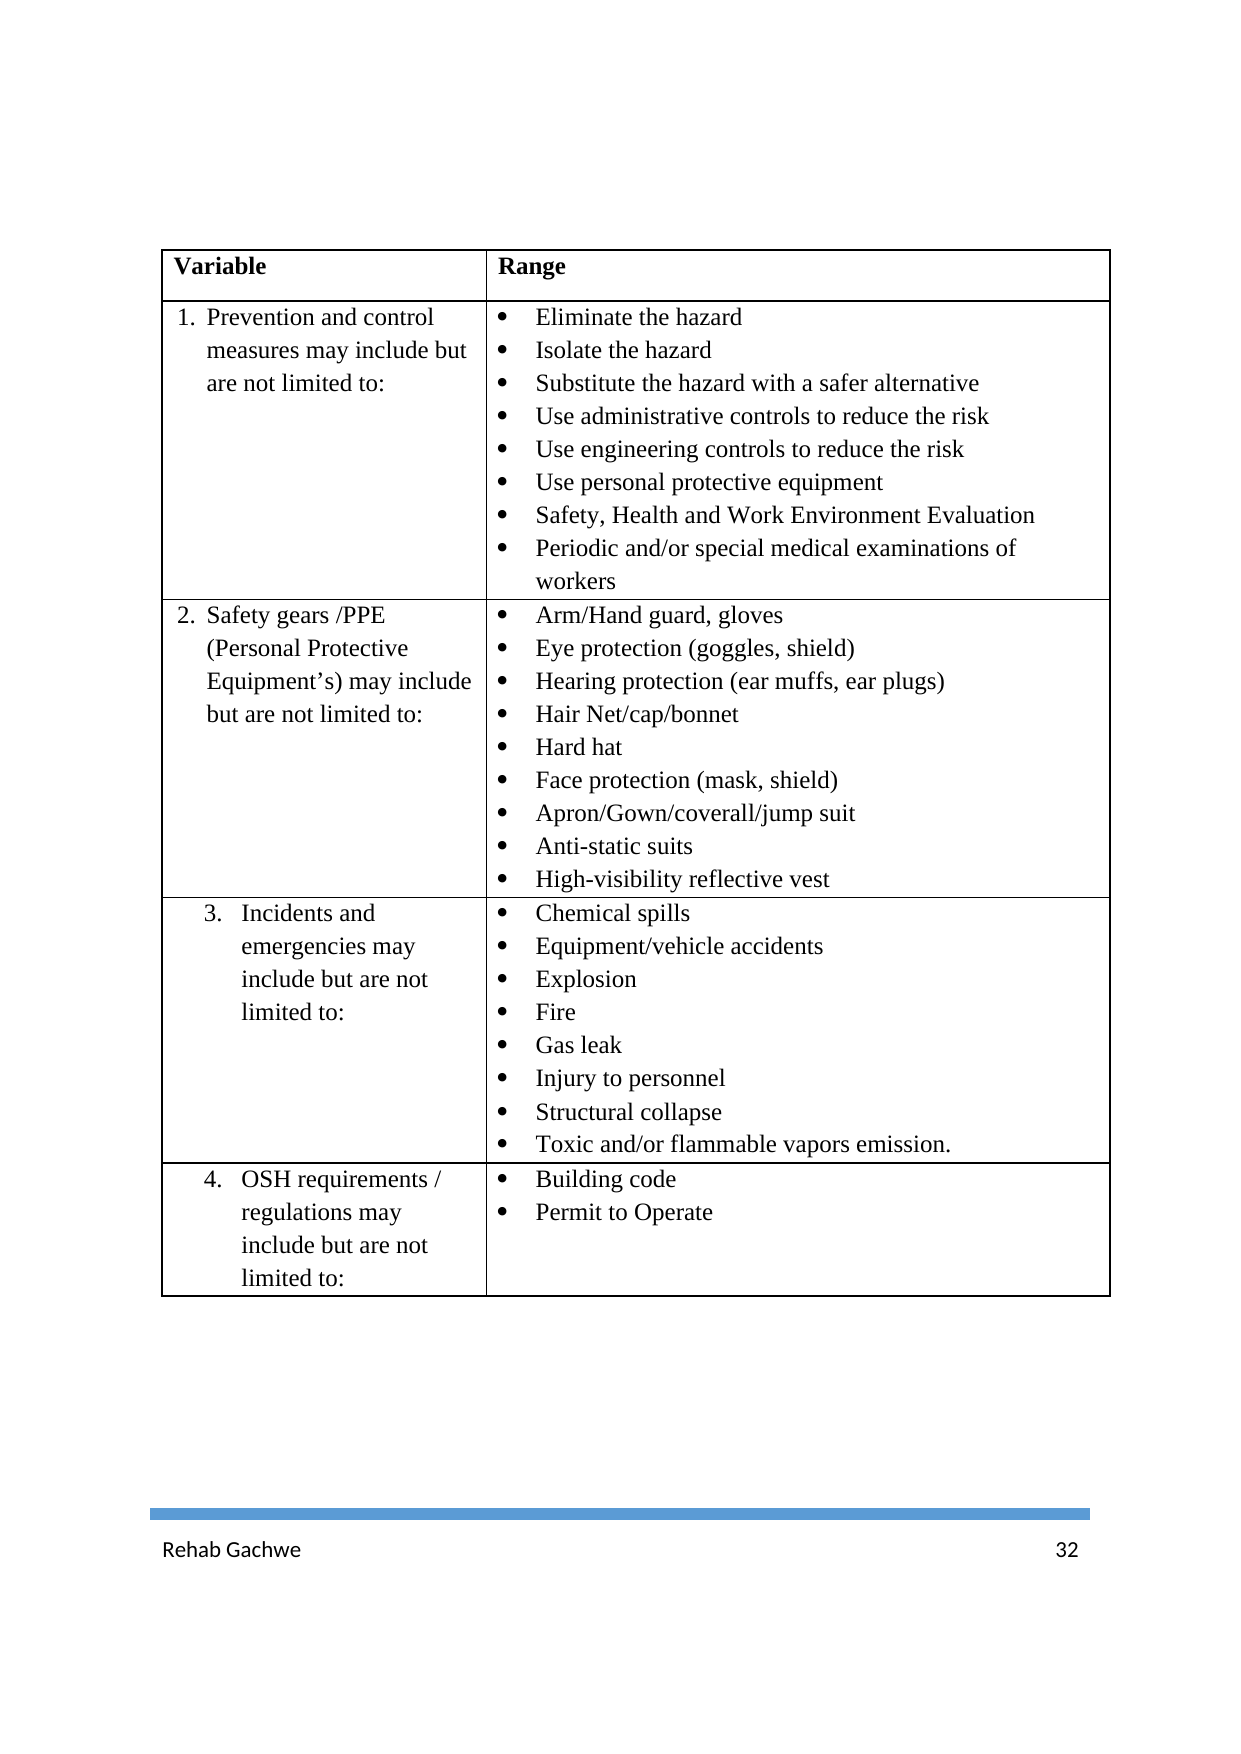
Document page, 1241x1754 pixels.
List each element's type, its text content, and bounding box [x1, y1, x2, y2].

table_cell Eliminate the hazard Isolate the hazard Substitute the hazard with a safer alternative Use administrative controls to reduce the risk Use engineering controls to reduce the risk Use personal protective equipment Safety, Health and Work Environment Evaluation Periodic and/or special medical examinations of workers [487, 302, 1109, 598]
table_header Range [487, 251, 1109, 300]
table_cell Building code Permit to Operate [487, 1164, 1109, 1295]
table_cell Arm/Hand guard, gloves Eye protection (goggles, shield) Hearing protection (ear muffs, ear plugs) Hair Net/cap/bonnet Hard hat Face protection (mask, shield) Apron/Gown/coverall/jump suit Anti-static suits High-visibility reflective vest [487, 600, 1109, 897]
table_cell Prevention and control measures may include but are not limited to: [163, 302, 486, 598]
table_cell OSH requirements / regulations may include but are not limited to: [163, 1164, 486, 1295]
table_cell Chemical spills Equipment/vehicle accidents Explosion Fire Gas leak Injury to personnel Structural collapse Toxic and/or flammable vapors emission. [487, 898, 1109, 1162]
table_cell Safety gears /PPE (Personal Protective Equipment’s) may include but are not limited to: [163, 600, 486, 897]
table_header Variable [163, 251, 486, 300]
table_cell Incidents and emergencies may include but are not limited to: [163, 898, 486, 1162]
